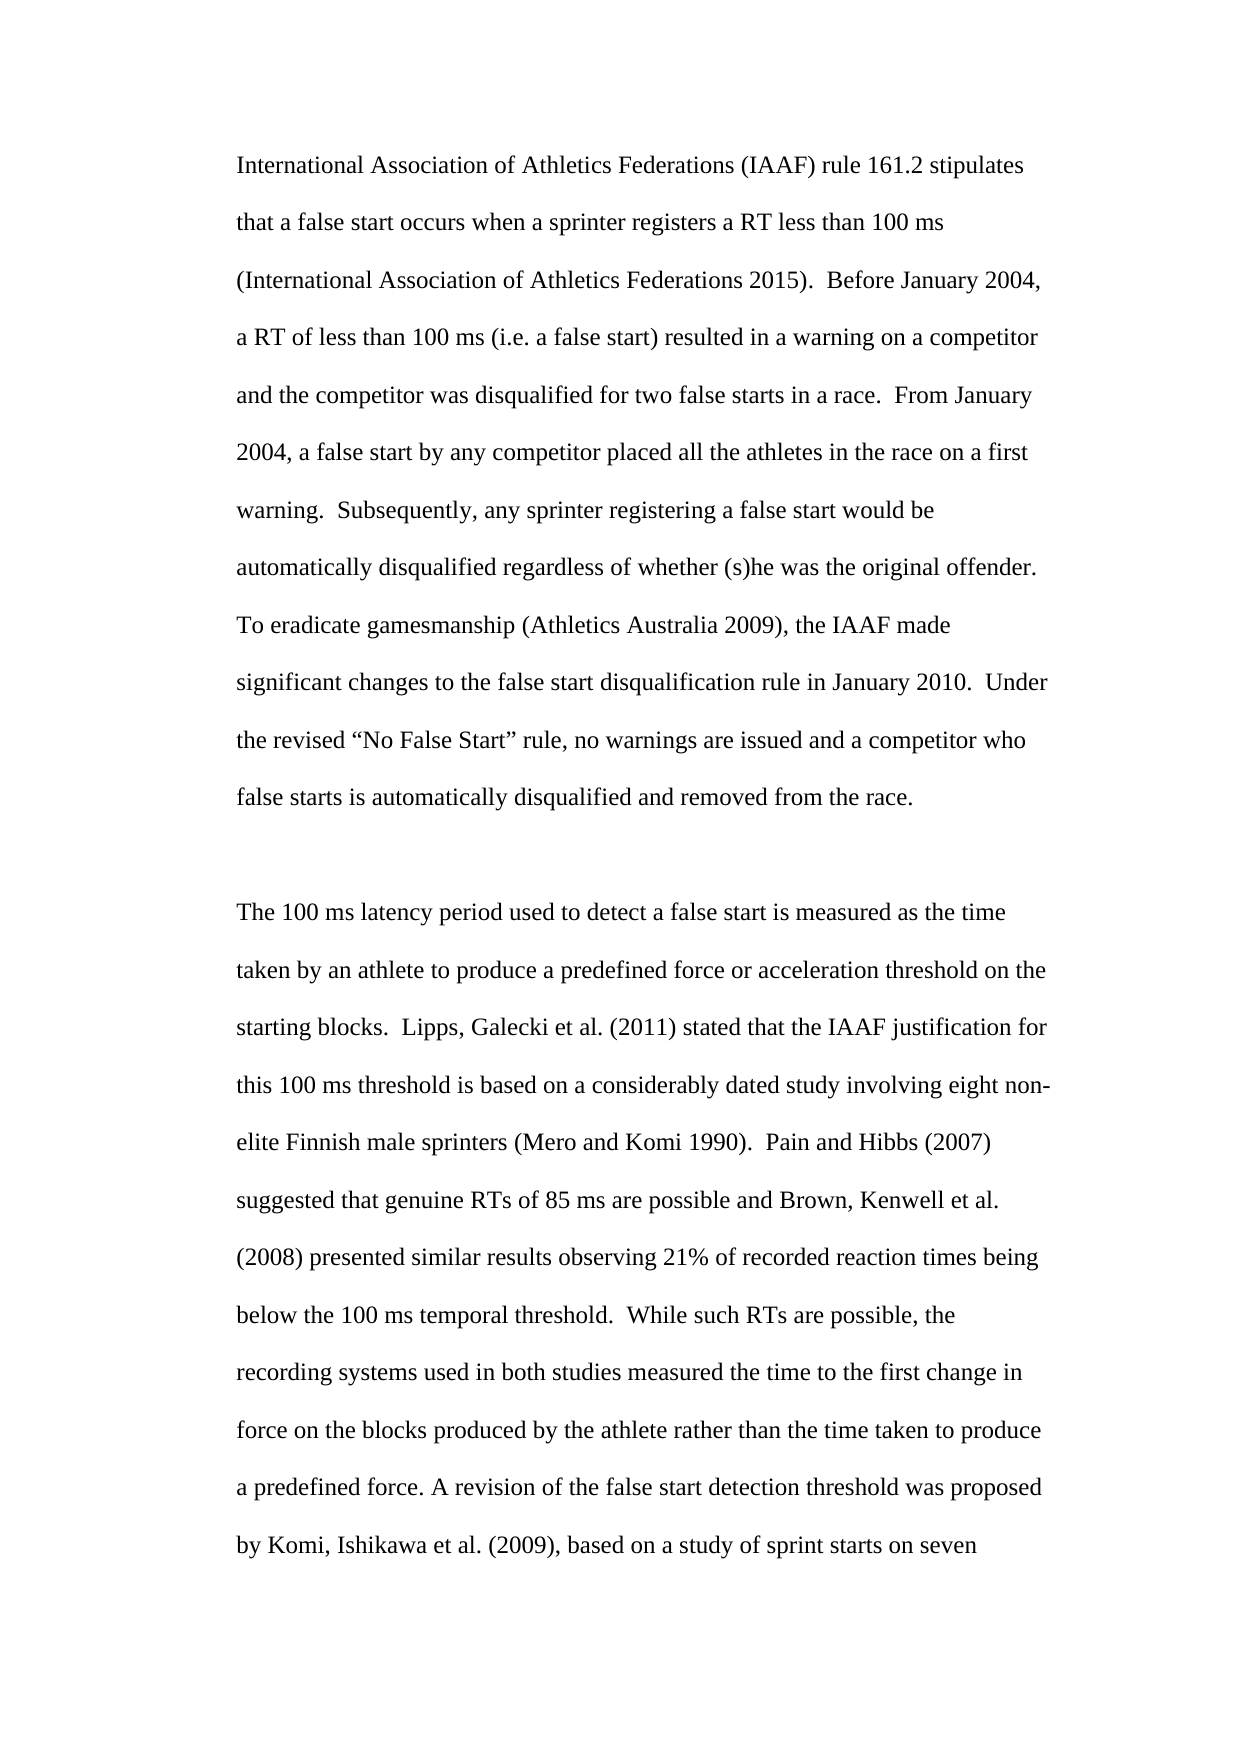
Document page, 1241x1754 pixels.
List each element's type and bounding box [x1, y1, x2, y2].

text [236, 150, 1053, 811]
text [236, 897, 1053, 1559]
